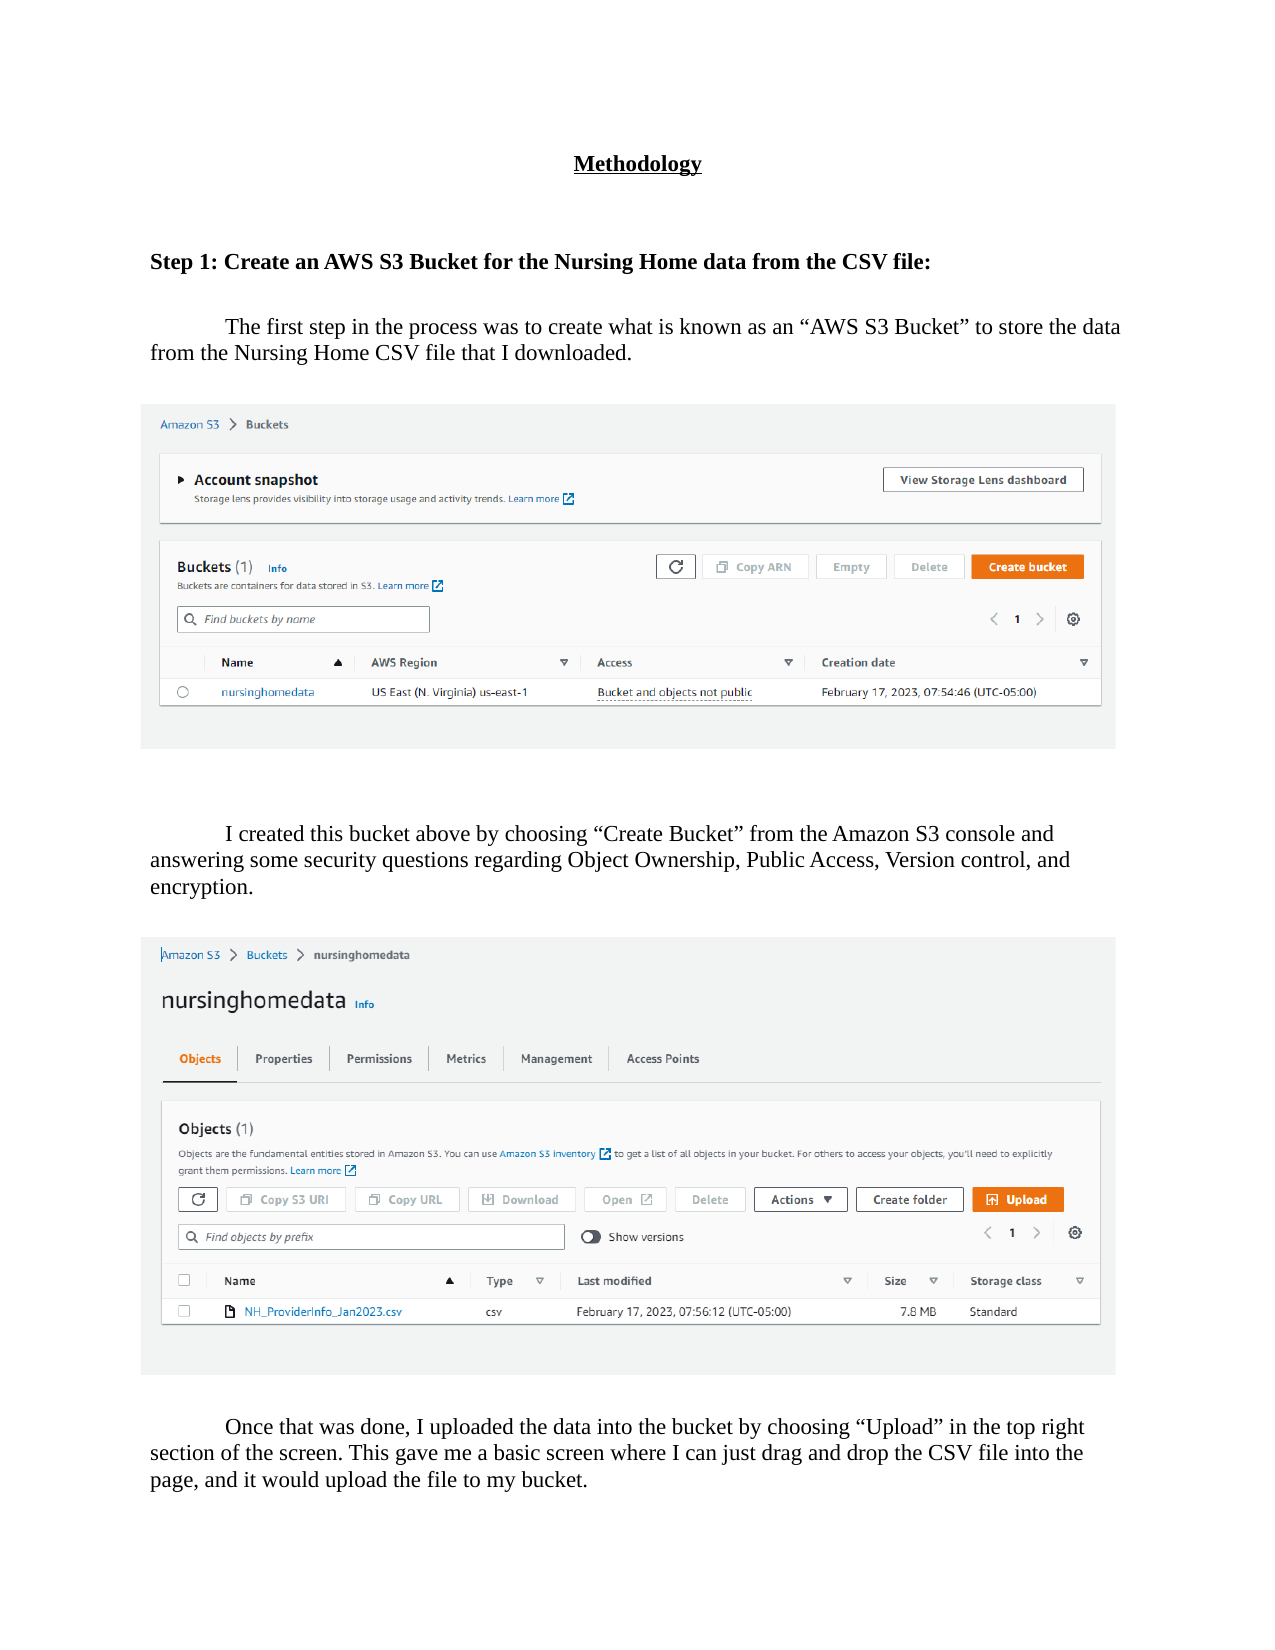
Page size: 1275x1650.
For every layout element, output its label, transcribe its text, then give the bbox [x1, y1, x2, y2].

text Methodology [150, 150, 1125, 176]
text I created this bucket above by choosing “Create Bucket” from the Amazon S3 console and answering some security questions regarding Object Ownership, Public Access, Version control, and encryption. [150, 820, 1125, 899]
text Step 1: Create an AWS S3 Bucket for the Nursing Home data from the CSV file: [150, 248, 1125, 274]
text Once that was done, I uploaded the data into the bucket by choosing “Upload” in the top right section of the screen. This gave me a basic screen where I can just drag and drop the CSV file into the page, and it would upload the file to my bucket. [150, 1413, 1125, 1492]
text The first step in the process was to create what is known as an “AWS S3 Bucket” to store the data from the Nursing Home CSV file that I downloaded. [150, 313, 1125, 366]
